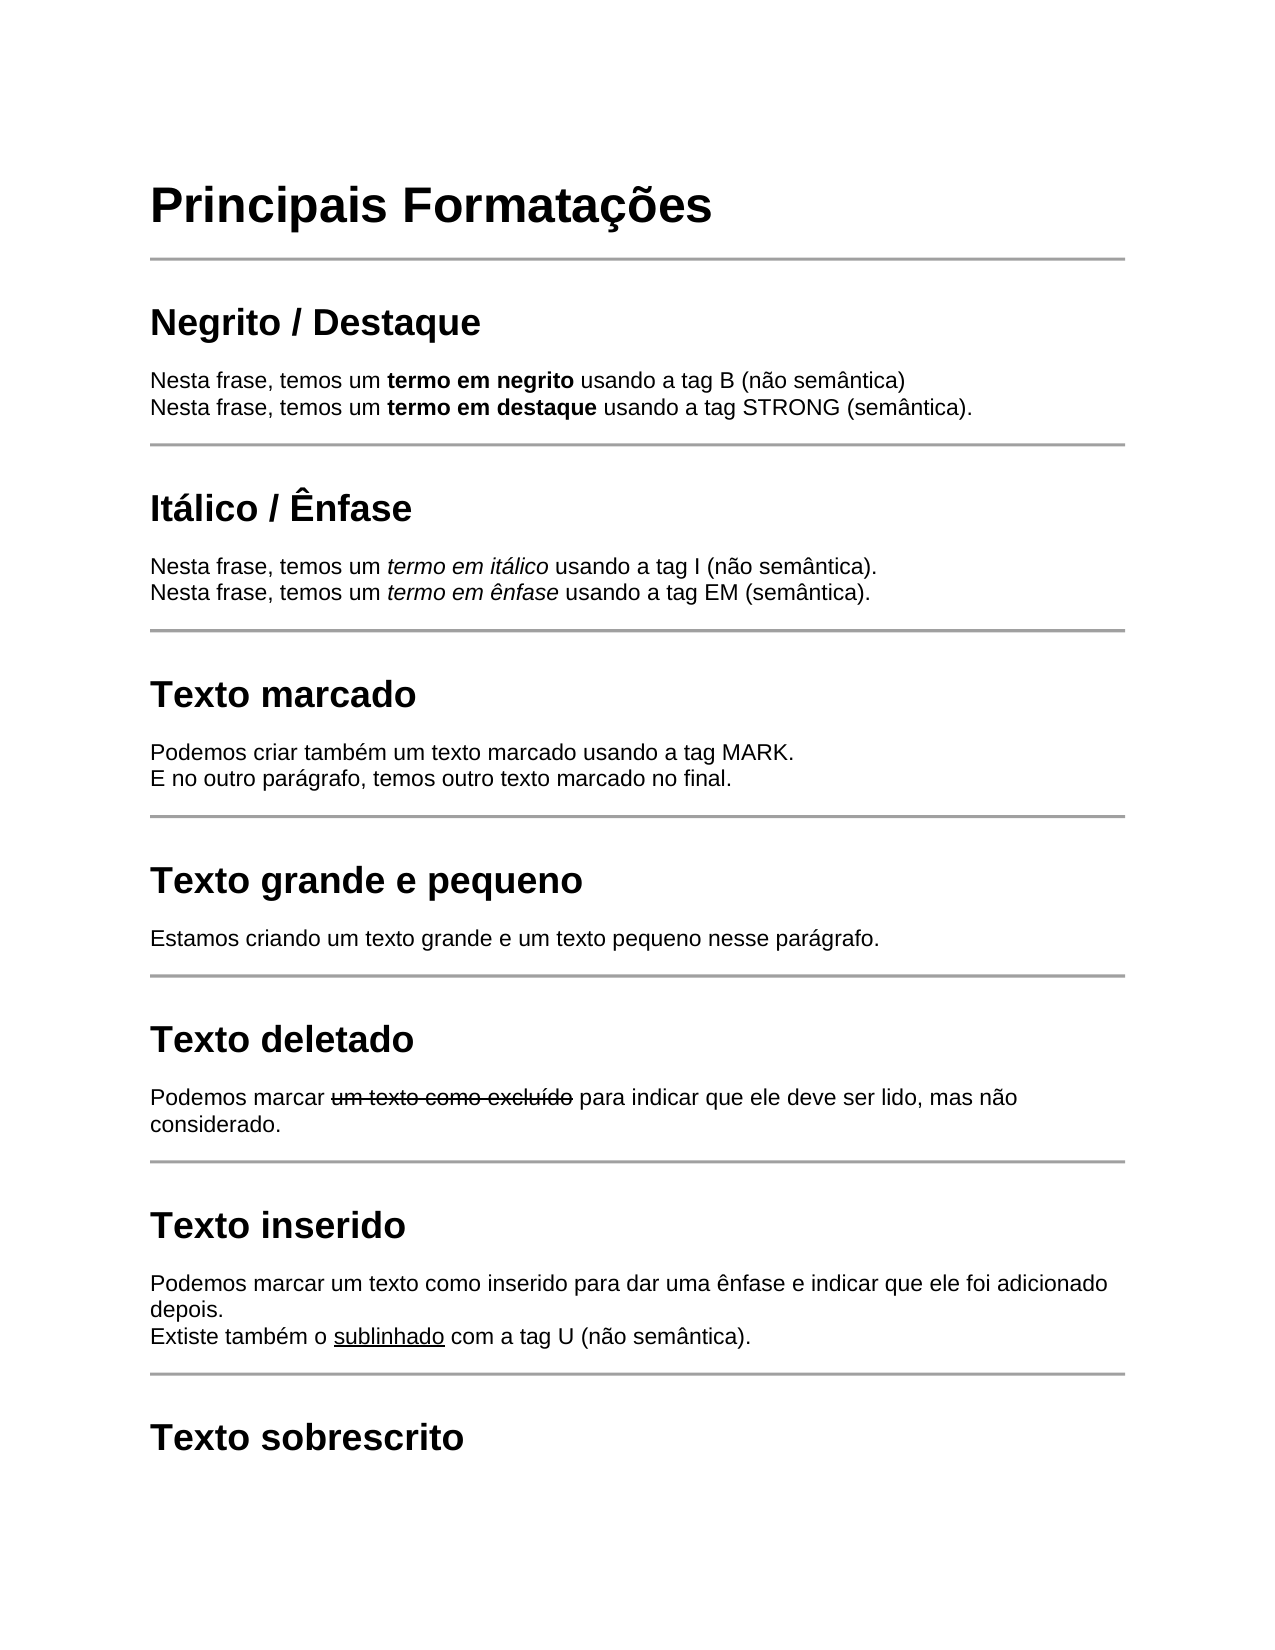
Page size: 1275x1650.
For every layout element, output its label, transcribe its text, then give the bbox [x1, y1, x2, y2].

subtitle Itálico / Ênfase [150, 447, 1125, 529]
text Podemos criar também um texto marcado usando a tag MARK. [150, 739, 1125, 765]
text Nesta frase, temos um termo em ênfase usando a tag EM (semântica). [150, 579, 1125, 606]
text Nesta frase, temos um termo em destaque usando a tag STRONG (semântica). [150, 393, 1125, 420]
subtitle Negrito / Destaque [150, 261, 1125, 344]
text E no outro parágrafo, temos outro texto marcado no final. [150, 765, 1125, 792]
subtitle Texto marcado [150, 633, 1125, 715]
subtitle Texto grande e pequeno [150, 819, 1125, 901]
text Podemos marcar um texto como inserido para dar uma ênfase e indicar que ele foi adicionado depois. [150, 1270, 1125, 1323]
subtitle Texto deletado [150, 978, 1125, 1061]
text Nesta frase, temos um termo em itálico usando a tag I (não semântica). [150, 553, 1125, 579]
text Estamos criando um texto grande e um texto pequeno nesse parágrafo. [150, 925, 1125, 951]
subtitle Texto inserido [150, 1164, 1125, 1247]
text Nesta frase, temos um termo em negrito usando a tag B (não semântica) [150, 367, 1125, 393]
subtitle Principais Formatações [150, 175, 1125, 232]
subtitle Texto sobrescrito [150, 1376, 1125, 1459]
text Extiste também o sublinhado com a tag U (não semântica). [150, 1323, 1125, 1349]
text Podemos marcar um texto como excluído para indicar que ele deve ser lido, mas não considerado. [150, 1084, 1125, 1137]
